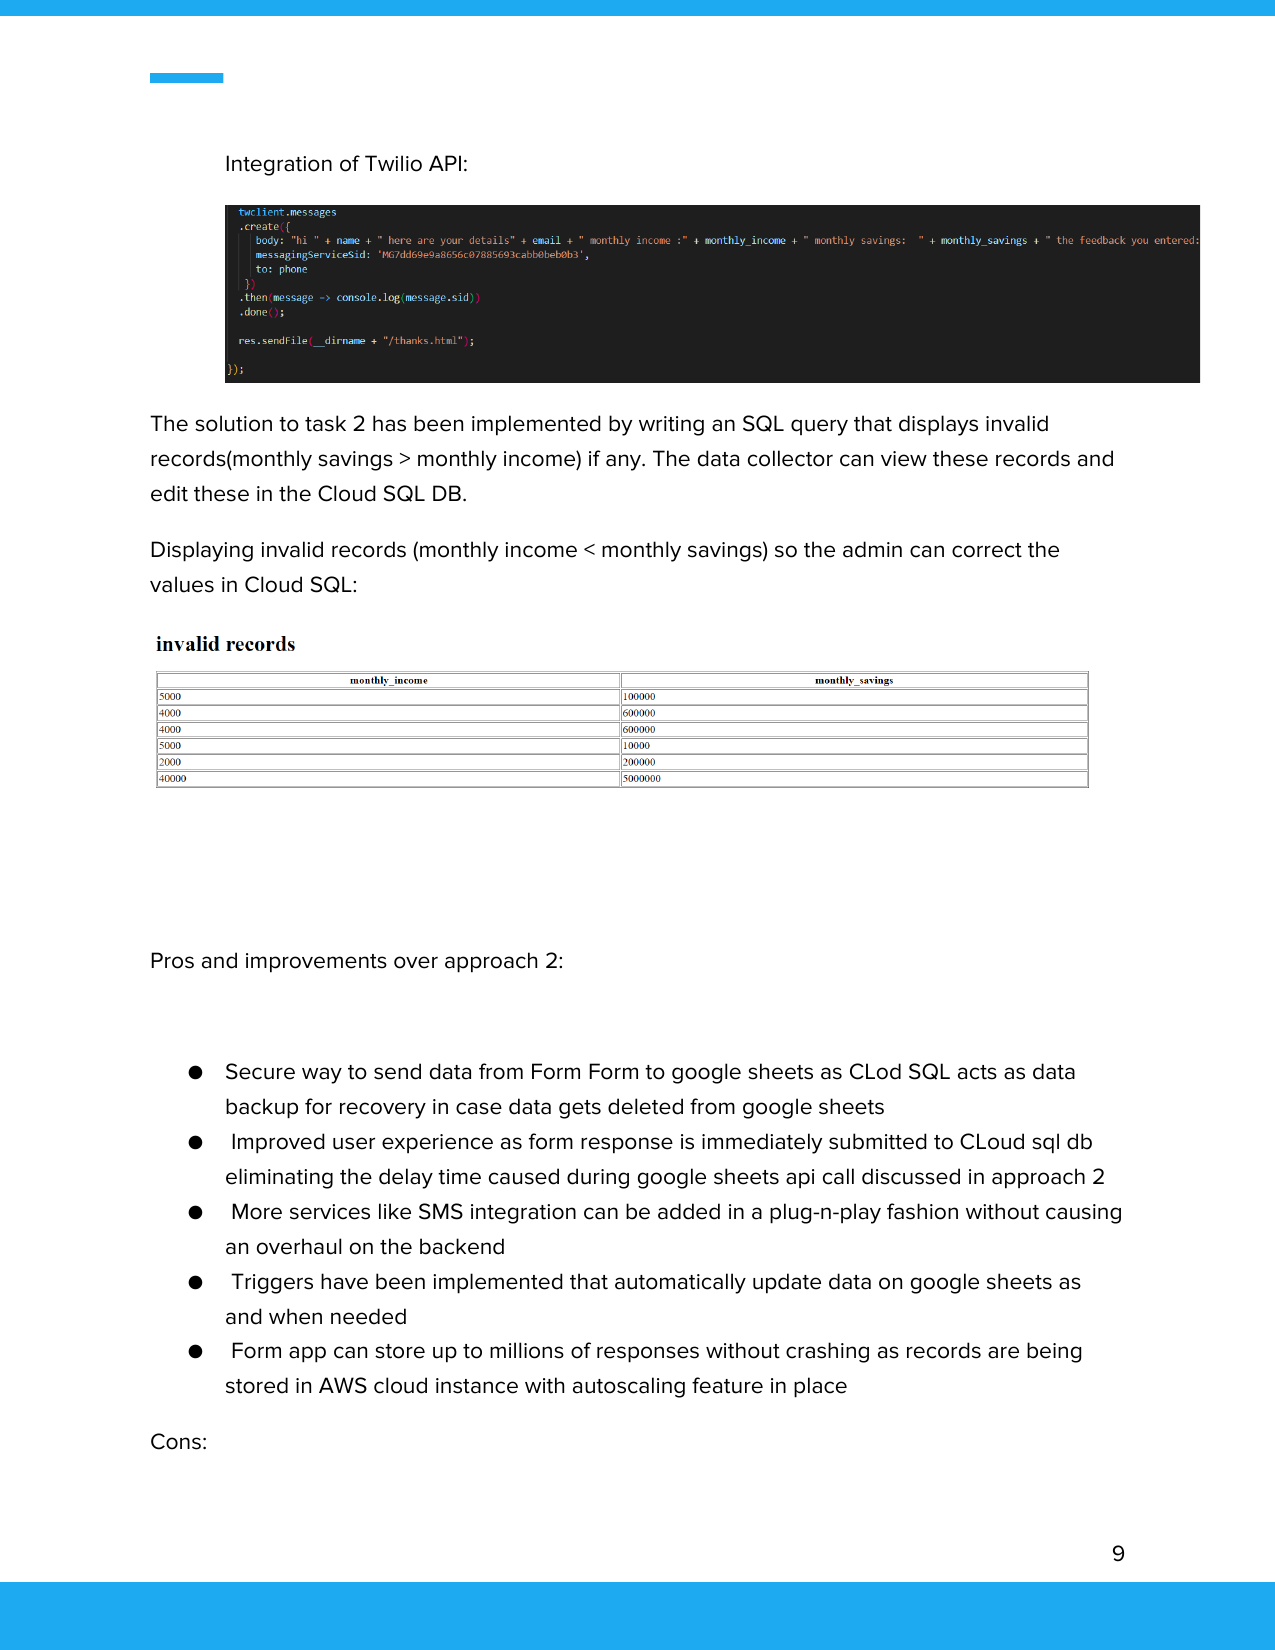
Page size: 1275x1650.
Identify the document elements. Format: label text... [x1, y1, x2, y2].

text Pros and improvements over approach 2: [150, 947, 1125, 975]
picture [0, 1582, 1275, 1650]
list Form app can store up to millions of responses without crashing as records are being stored in AWS cloud instance with autoscaling feature in place [187, 1338, 1125, 1401]
picture [0, 0, 1275, 16]
picture [150, 626, 1125, 808]
picture [225, 205, 1200, 383]
list More services like SMS integration can be added in a plug-n-play fashion without causing an overhaul on the backend [187, 1198, 1125, 1261]
text Displaying invalid records (monthly income < monthly savings) so the admin can correct the values in Cloud SQL: [150, 536, 1125, 599]
list Secure way to send data from Form Form to google sheets as CLod SQL acts as data backup for recovery in case data gets deleted from google sheets [187, 1059, 1125, 1122]
list Improved user experience as form response is immediately submitted to CLoud sql db eliminating the delay time caused during google sheets api call discussed in approach 2 [187, 1128, 1125, 1191]
list Triggers have been implemented that automatically update data on google sheets as and when needed [187, 1268, 1125, 1331]
text The solution to task 2 has been implemented by writing an SQL query that displays invalid records(monthly savings > monthly income) if any. The data collector can view these records and edit these in the Cloud SQL DB. [150, 411, 1125, 508]
text Integration of Twilio API: [225, 150, 1125, 178]
picture [150, 73, 224, 83]
text Cons: [150, 1428, 1125, 1456]
